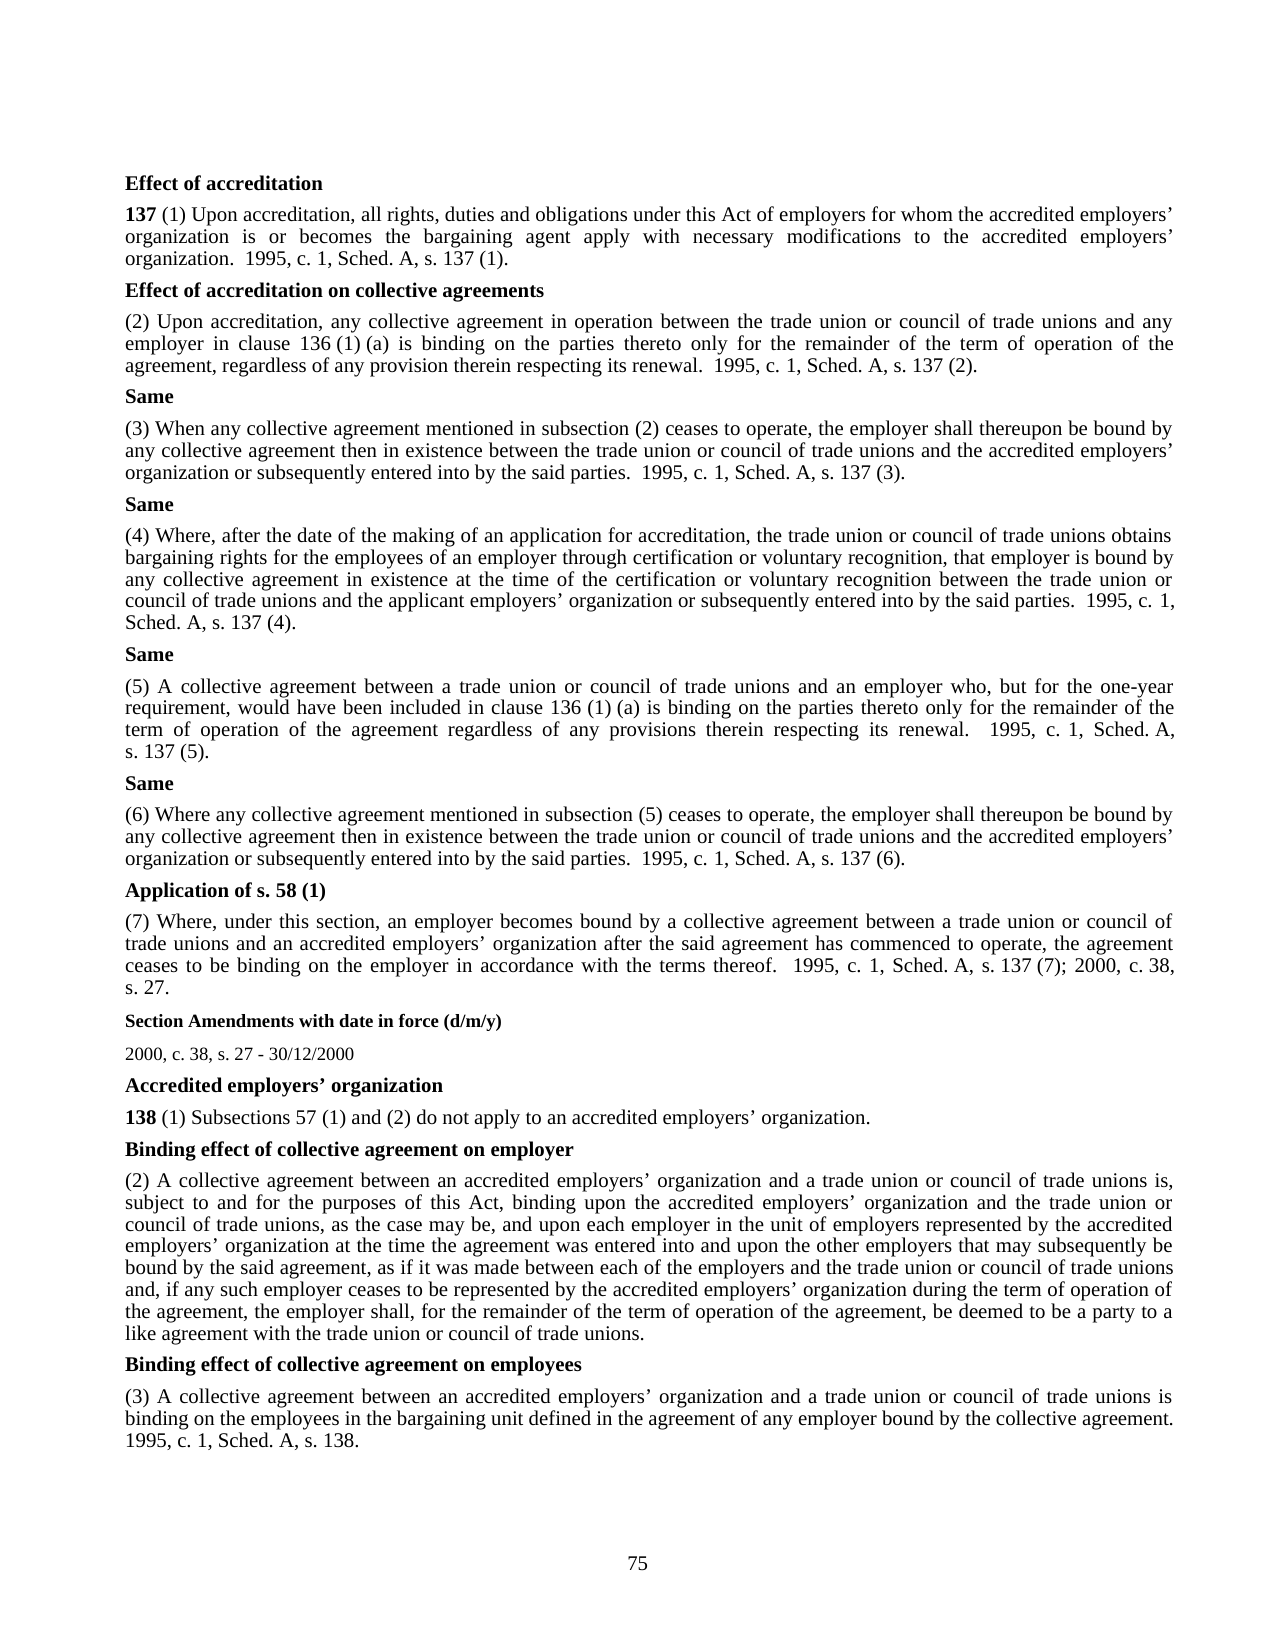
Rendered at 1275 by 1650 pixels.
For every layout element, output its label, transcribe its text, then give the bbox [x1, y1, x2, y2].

text Binding effect of collective agreement on employees [125, 1357, 1175, 1376]
text (4) Where, after the date of the making of an application for accreditation, the trade union or council of trade unions obtains bargaining rights for the employees of an employer through certification or voluntary recognition, that employer is bound by any collective agreement in existence at the time of the certification or voluntary recognition between the trade union or council of trade unions and the applicant employers’ organization or subsequently entered into by the said parties. 1995, c. 1, Sched. A, s. 137 (4). [125, 525, 1175, 634]
text Same [125, 496, 1175, 515]
text 138 (1) Subsections 57 (1) and (2) do not apply to an accredited employers’ organization. [125, 1107, 1175, 1128]
text Effect of accreditation [125, 175, 1175, 194]
text (5) A collective agreement between a trade union or council of trade unions and an employer who, but for the one-year requirement, would have been included in clause 136 (1) (a) is binding on the parties thereto only for the remainder of the term of operation of the agreement regardless of any provisions therein respecting its renewal. 1995, c. 1, Sched. A, s. 137 (5). [125, 676, 1175, 763]
text 2000, c. 38, s. 27 - 30/12/2000 [125, 1043, 1175, 1065]
text Same [125, 389, 1175, 408]
text 137 (1) Upon accreditation, all rights, duties and obligations under this Act of employers for whom the accredited employers’ organization is or becomes the bargaining agent apply with necessary modifications to the accredited employers’ organization. 1995, c. 1, Sched. A, s. 137 (1). [125, 204, 1175, 269]
text (3) When any collective agreement mentioned in subsection (2) ceases to operate, the employer shall thereupon be bound by any collective agreement then in existence between the trade union or council of trade unions and the accredited employers’ organization or subsequently entered into by the said parties. 1995, c. 1, Sched. A, s. 137 (3). [125, 418, 1175, 483]
text (2) Upon accreditation, any collective agreement in operation between the trade union or council of trade unions and any employer in clause 136 (1) (a) is binding on the parties thereto only for the remainder of the term of operation of the agreement, regardless of any provision therein respecting its renewal. 1995, c. 1, Sched. A, s. 137 (2). [125, 311, 1175, 376]
text (7) Where, under this section, an employer becomes bound by a collective agreement between a trade union or council of trade unions and an accredited employers’ organization after the said agreement has commenced to operate, the agreement ceases to be binding on the employer in accordance with the terms thereof. 1995, c. 1, Sched. A, s. 137 (7); 2000, c. 38, s. 27. [125, 911, 1175, 998]
text Application of s. 58 (1) [125, 882, 1175, 901]
text Same [125, 775, 1175, 794]
text Effect of accreditation on collective agreements [125, 282, 1175, 301]
text (2) A collective agreement between an accredited employers’ organization and a trade union or council of trade unions is, subject to and for the purposes of this Act, binding upon the accredited employers’ organization and the trade union or council of trade unions, as the case may be, and upon each employer in the unit of employers represented by the accredited employers’ organization at the time the agreement was entered into and upon the other employers that may subsequently be bound by the said agreement, as if it was made between each of the employers and the trade union or council of trade unions and, if any such employer ceases to be represented by the accredited employers’ organization during the term of operation of the agreement, the employer shall, for the remainder of the term of operation of the agreement, be deemed to be a party to a like agreement with the trade union or council of trade unions. [125, 1170, 1175, 1344]
text Same [125, 646, 1175, 665]
text Section Amendments with date in force (d/m/y) [125, 1010, 1175, 1032]
text (6) Where any collective agreement mentioned in subsection (5) ceases to operate, the employer shall thereupon be bound by any collective agreement then in existence between the trade union or council of trade unions and the accredited employers’ organization or subsequently entered into by the said parties. 1995, c. 1, Sched. A, s. 137 (6). [125, 804, 1175, 870]
text (3) A collective agreement between an accredited employers’ organization and a trade union or council of trade unions is binding on the employees in the bargaining unit defined in the agreement of any employer bound by the collective agreement. 1995, c. 1, Sched. A, s. 138. [125, 1386, 1175, 1451]
text Accredited employers’ organization [125, 1078, 1175, 1096]
text Binding effect of collective agreement on employer [125, 1141, 1175, 1160]
